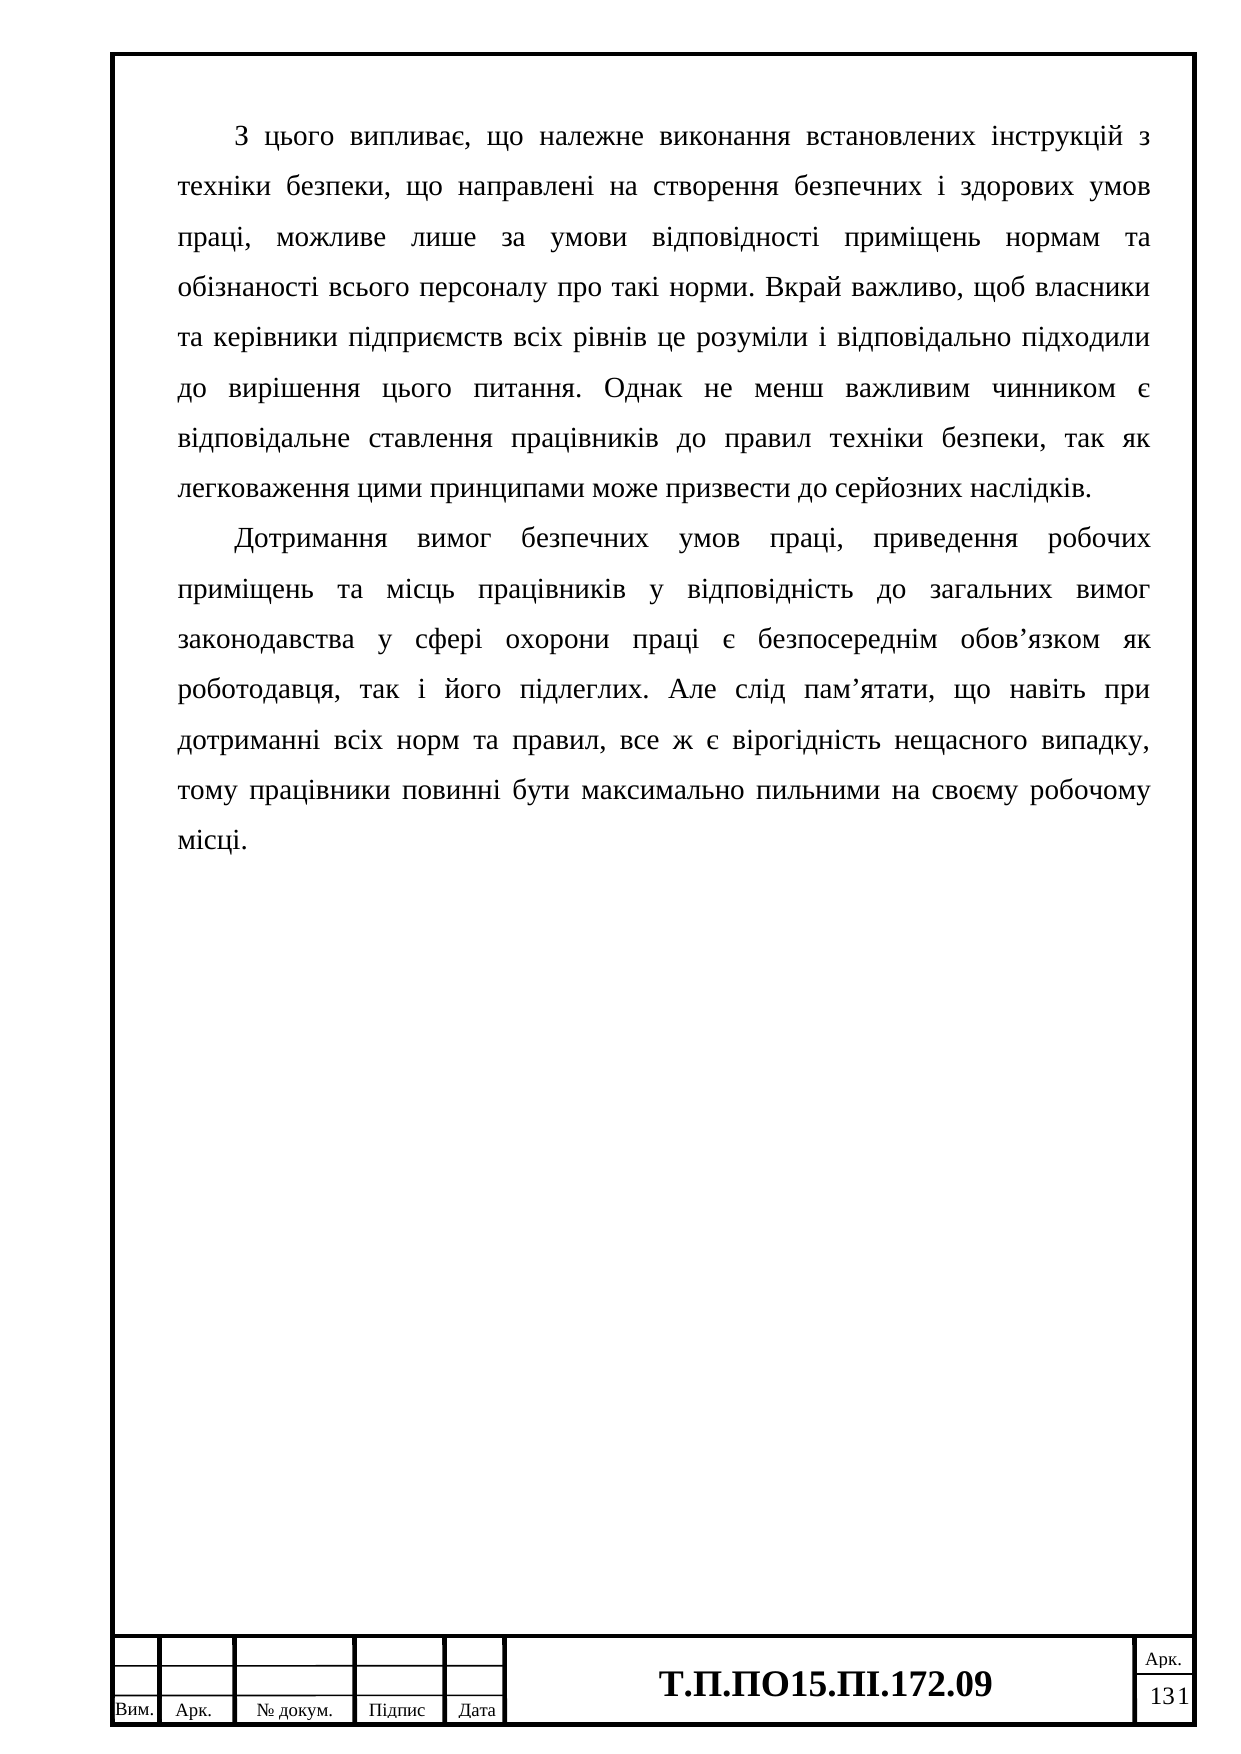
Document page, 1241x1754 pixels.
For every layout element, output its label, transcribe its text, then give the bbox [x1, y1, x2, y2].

text З цього випливає, що належне виконання встановлених інструкцій з техніки безпеки, що направлені на створення безпечних і здорових умов праці, можливе лише за умови відповідності приміщень нормам та обізнаності всього персоналу про такі норми. Вкрай важливо, щоб власники та керівники підприємств всіх рівнів це розуміли і відповідально підходили до вирішення цього питання. Однак не менш важливим чинником є відповідальне ставлення працівників до правил техніки безпеки, так як легковаження цими принципами може призвести до серйозних наслідків. [177, 118, 1152, 504]
text Дотримання вимог безпечних умов праці, приведення робочих приміщень та місць працівників у відповідність до загальних вимог законодавства у сфері охорони праці є безпосереднім обов’язком як роботодавця, так і його підлеглих. Але слід пам’ятати, що навіть при дотриманні всіх норм та правил, все ж є вірогідність нещасного випадку, тому працівники повинні бути максимально пильними на своєму робочому місці. [177, 521, 1152, 856]
